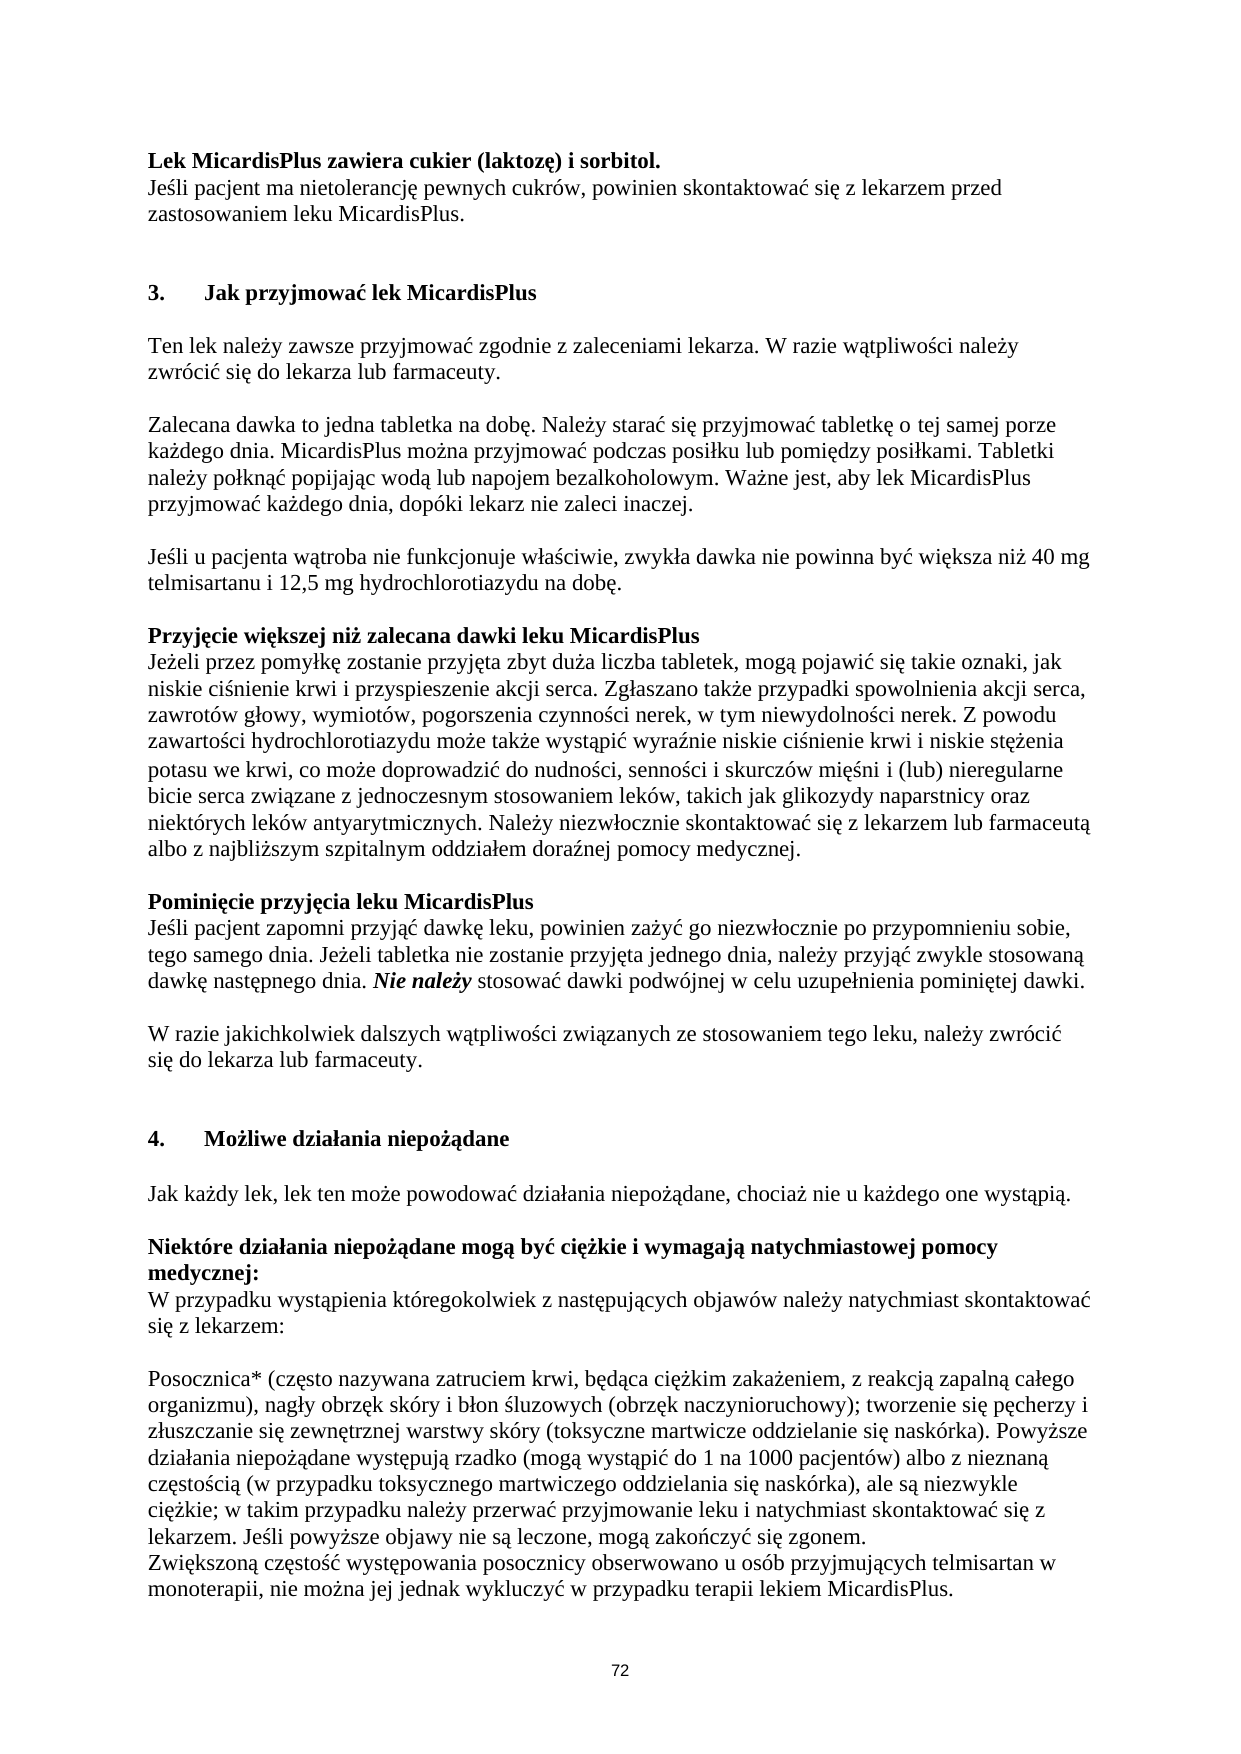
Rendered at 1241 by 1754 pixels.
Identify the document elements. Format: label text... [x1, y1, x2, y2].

text Przyjęcie większej niż zalecana dawki leku MicardisPlus [148, 622, 1093, 648]
text Jeśli pacjent zapomni przyjąć dawkę leku, powinien zażyć go niezwłocznie po przypomnieniu sobie, tego samego dnia. Jeżeli tabletka nie zostanie przyjęta jednego dnia, należy przyjąć zwykle stosowaną dawkę następnego dnia. Nie należy stosować dawki podwójnej w celu uzupełnienia pominiętej dawki. [148, 914, 1093, 993]
text Lek MicardisPlus zawiera cukier (laktozę) i sorbitol. [148, 148, 1093, 174]
text Jak każdy lek, lek ten może powodować działania niepożądane, chociaż nie u każdego one wystąpią. [148, 1180, 1093, 1207]
text Jeżeli przez pomyłkę zostanie przyjęta zbyt duża liczba tabletek, mogą pojawić się takie oznaki, jak niskie ciśnienie krwi i przyspieszenie akcji serca. Zgłaszano także przypadki spowolnienia akcji serca, zawrotów głowy, wymiotów, pogorszenia czynności nerek, w tym niewydolności nerek. Z powodu zawartości hydrochlorotiazydu może także wystąpić wyraźnie niskie ciśnienie krwi i niskie stężenia potasu we krwi, co może doprowadzić do nudności, senności i skurczów mięśni i (lub) nieregularne bicie serca związane z jednoczesnym stosowaniem leków, takich jak glikozydy naparstnicy oraz niektórych leków antyarytmicznych. Należy niezwłocznie skontaktować się z lekarzem lub farmaceutą albo z najbliższym szpitalnym oddziałem doraźnej pomocy medycznej. [148, 648, 1093, 862]
text W razie jakichkolwiek dalszych wątpliwości związanych ze stosowaniem tego leku, należy zwrócić się do lekarza lub farmaceuty. [148, 1020, 1093, 1072]
text Pominięcie przyjęcia leku MicardisPlus [148, 888, 1093, 914]
text Zalecana dawka to jedna tabletka na dobę. Należy starać się przyjmować tabletkę o tej samej porze każdego dnia. MicardisPlus można przyjmować podczas posiłku lub pomiędzy posiłkami. Tabletki należy połknąć popijając wodą lub napojem bezalkoholowym. Ważne jest, aby lek MicardisPlus przyjmować każdego dnia, dopóki lekarz nie zaleci inaczej. [148, 411, 1093, 517]
text Posocznica* (często nazywana zatruciem krwi, będąca ciężkim zakażeniem, z reakcją zapalną całego organizmu), nagły obrzęk skóry i błon śluzowych (obrzęk naczynioruchowy); tworzenie się pęcherzy i złuszczanie się zewnętrznej warstwy skóry (toksyczne martwicze oddzielanie się naskórka). Powyższe działania niepożądane występują rzadko (mogą wystąpić do 1 na 1000 pacjentów) albo z nieznaną częstością (w przypadku toksycznego martwiczego oddzielania się naskórka), ale są niezwykle ciężkie; w takim przypadku należy przerwać przyjmowanie leku i natychmiast skontaktować się z lekarzem. Jeśli powyższe objawy nie są leczone, mogą zakończyć się zgonem. [148, 1365, 1093, 1549]
text Ten lek należy zawsze przyjmować zgodnie z zaleceniami lekarza. W razie wątpliwości należy zwrócić się do lekarza lub farmaceuty. [148, 332, 1093, 385]
text Niektóre działania niepożądane mogą być ciężkie i wymagają natychmiastowej pomocy medycznej: [148, 1233, 1093, 1286]
text 4. Możliwe działania niepożądane [148, 1125, 1093, 1180]
text W przypadku wystąpienia któregokolwiek z następujących objawów należy natychmiast skontaktować się z lekarzem: [148, 1286, 1093, 1338]
text Jeśli pacjent ma nietolerancję pewnych cukrów, powinien skontaktować się z lekarzem przed zastosowaniem leku MicardisPlus. [148, 174, 1093, 227]
text Zwiększoną częstość występowania posocznicy obserwowano u osób przyjmujących telmisartan w monoterapii, nie można jej jednak wykluczyć w przypadku terapii lekiem MicardisPlus. [148, 1549, 1093, 1602]
text Jeśli u pacjenta wątroba nie funkcjonuje właściwie, zwykła dawka nie powinna być większa niż 40 mg telmisartanu i 12,5 mg hydrochlorotiazydu na dobę. [148, 543, 1093, 596]
text 3. Jak przyjmować lek MicardisPlus [148, 279, 1093, 306]
